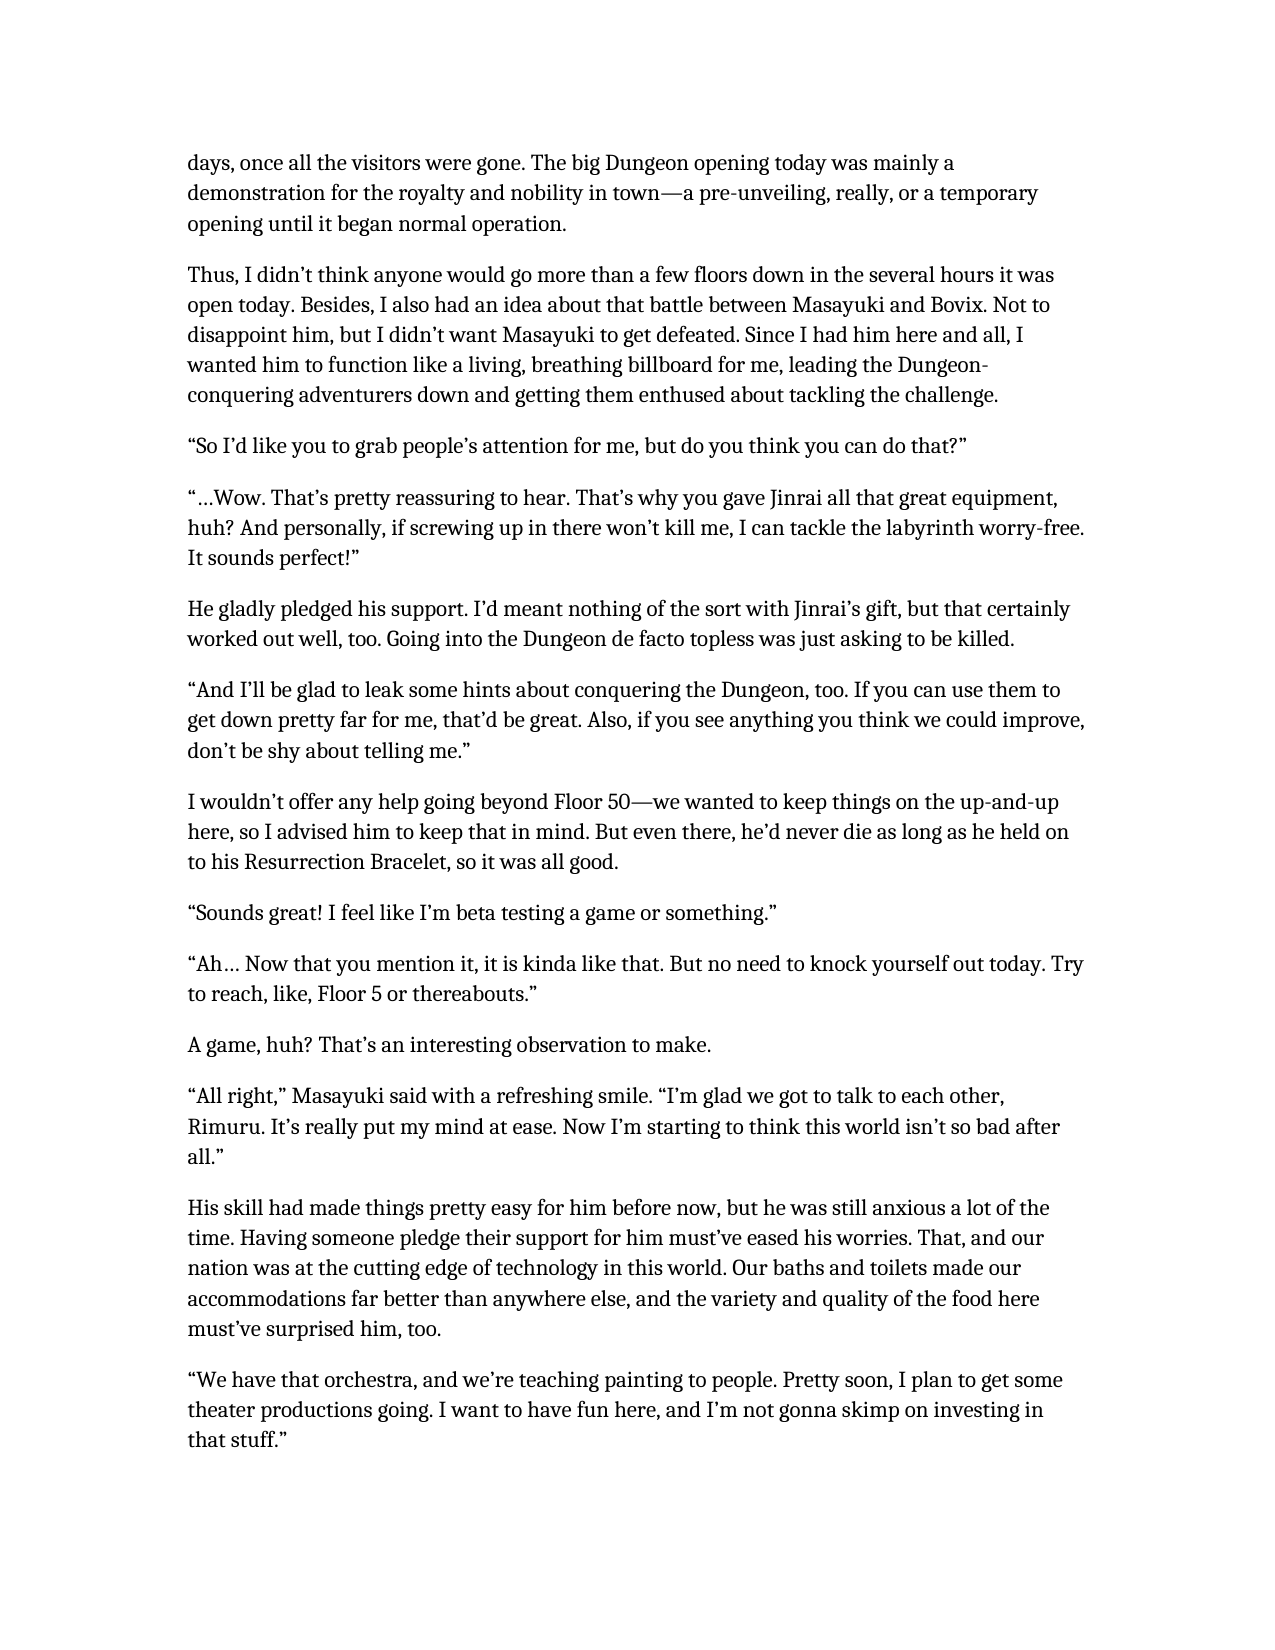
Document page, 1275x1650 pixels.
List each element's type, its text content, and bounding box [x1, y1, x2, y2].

text “All right,” Masayuki said with a refreshing smile. “I’m glad we got to talk to each other, Rimuru. It’s really put my mind at ease. Now I’m starting to think this world isn’t so bad after all.” [187, 1083, 1087, 1170]
text “…Wow. That’s pretty reassuring to hear. That’s why you gave Jinrai all that great equipment, huh? And personally, if screwing up in there won’t kill me, I can tackle the labyrinth worry-free. It sounds perfect!” [187, 484, 1087, 571]
text “Sounds great! I feel like I’m beta testing a game or something.” [187, 900, 1087, 926]
text Thus, I didn’t think anyone would go more than a few floors down in the several hours it was open today. Besides, I also had an idea about that battle between Masayuki and Bovix. Not to disappoint him, but I didn’t want Masayuki to get defeated. Since I had him here and all, I wanted him to function like a living, breathing billboard for me, leading the Dungeon-conquering adventurers down and getting them enthused about tackling the challenge. [187, 261, 1087, 409]
text A game, huh? That’s an interesting observation to make. [187, 1032, 1087, 1059]
text “Ah… Now that you mention it, it is kinda like that. But no need to knock yourself out today. Try to reach, like, Floor 5 or thereabouts.” [187, 951, 1087, 1008]
text His skill had made things pretty easy for him before now, but he was still anxious a lot of the time. Having someone pledge their support for him must’ve eased his worries. That, and our nation was at the cutting edge of technology in this world. Our baths and toilets made our accommodations far better than anywhere else, and the variety and quality of the food here must’ve surprised him, too. [187, 1195, 1087, 1342]
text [187, 150, 1087, 237]
text “So I’d like you to grab people’s attention for me, but do you think you can do that?” [187, 433, 1087, 460]
text “We have that orchestra, and we’re teaching painting to people. Pretty soon, I plan to get some theater productions going. I want to have fun here, and I’m not gonna skimp on investing in that stuff.” [187, 1367, 1087, 1453]
text I wouldn’t offer any help going beyond Floor 50—we wanted to keep things on the up-and-up here, so I advised him to keep that in mind. But even there, he’d never die as long as he held on to his Resurrection Bracelet, so it was all good. [187, 788, 1087, 875]
text He gladly pledged his support. I’d meant nothing of the sort with Jinrai’s gift, but that certainly worked out well, too. Going into the Dungeon de facto topless was just asking to be killed. [187, 596, 1087, 652]
text “And I’ll be glad to leak some hints about conquering the Dungeon, too. If you can use them to get down pretty far for me, that’d be great. Also, if you see anything you think we could improve, don’t be shy about telling me.” [187, 677, 1087, 764]
